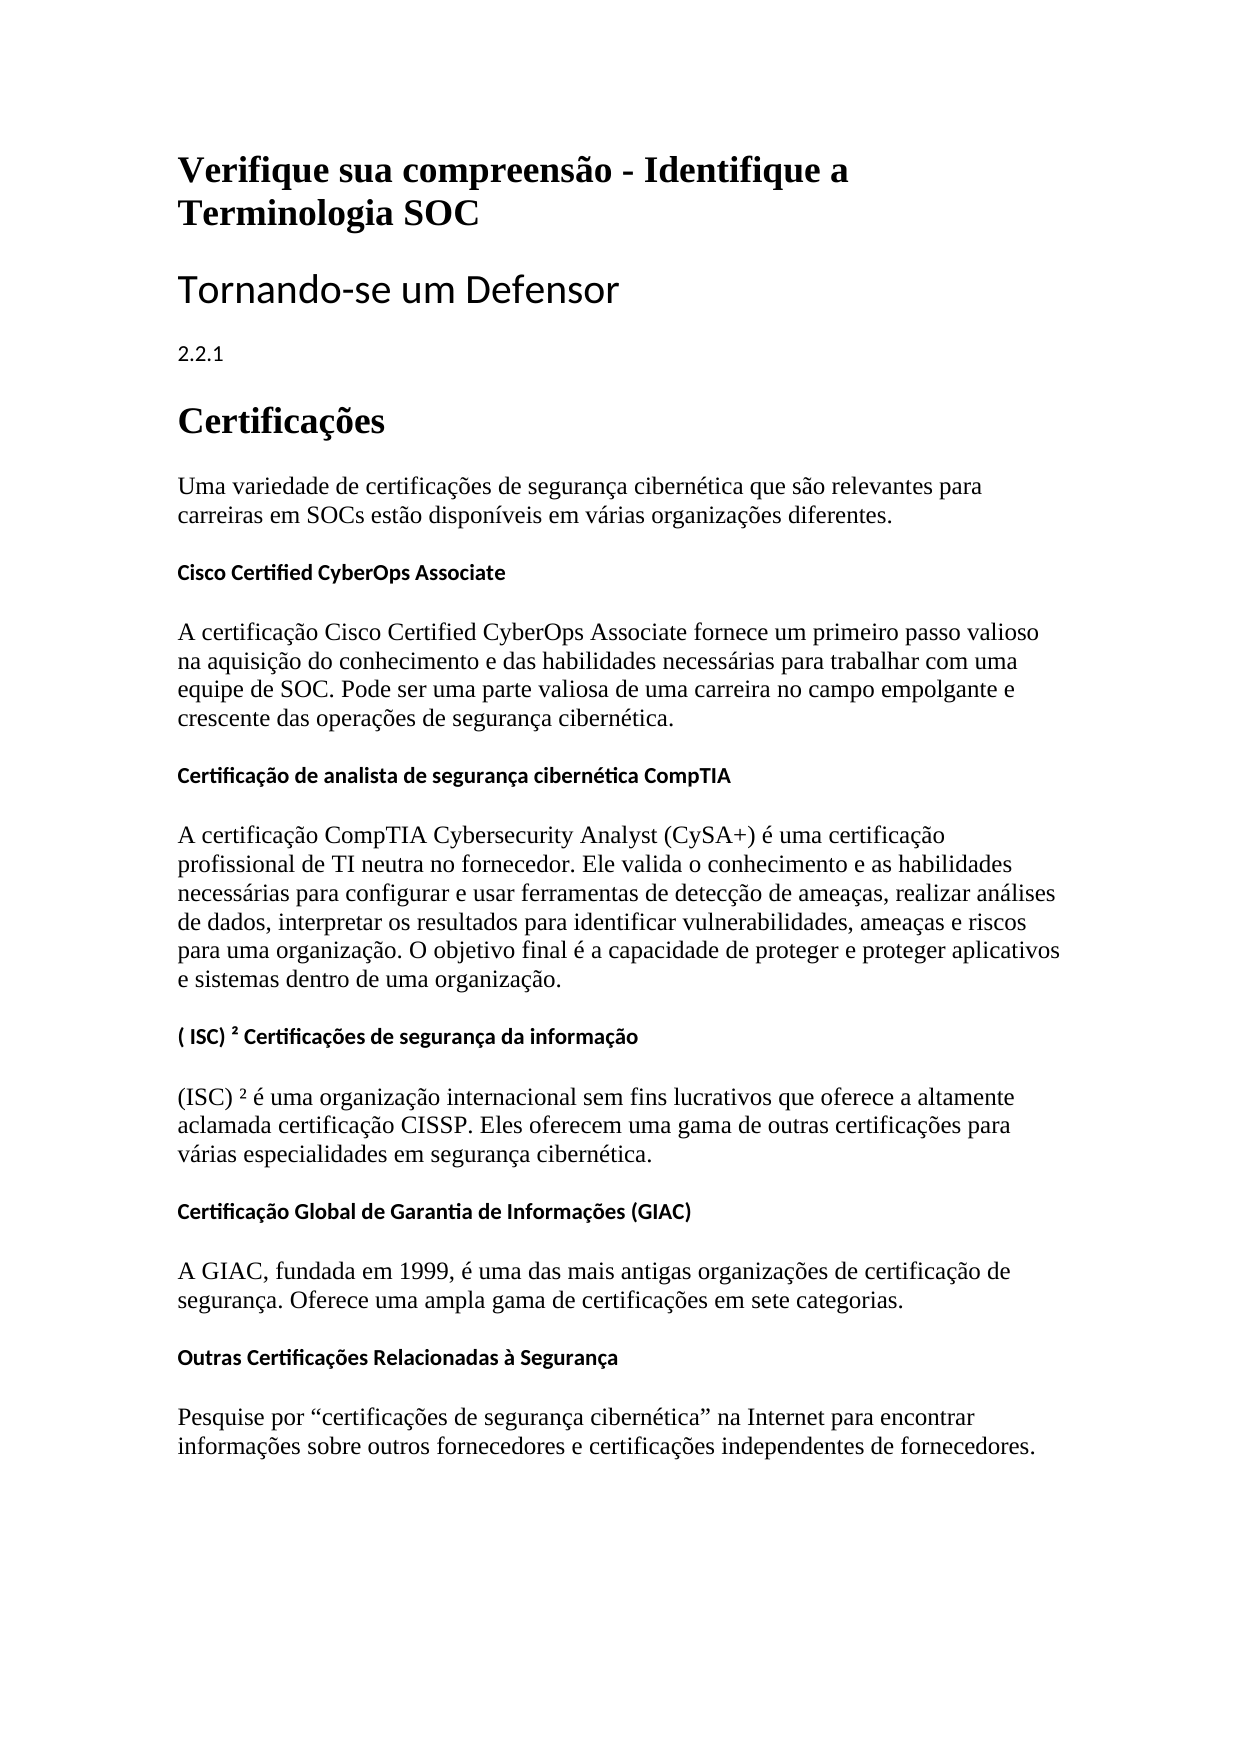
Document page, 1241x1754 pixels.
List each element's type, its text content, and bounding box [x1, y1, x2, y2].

text A certificação CompTIA Cybersecurity Analyst (CySA+) é uma certificação profissional de TI neutra no fornecedor. Ele valida o conhecimento e as habilidades necessárias para configurar e usar ferramentas de detecção de ameaças, realizar análises de dados, interpretar os resultados para identificar vulnerabilidades, ameaças e riscos para uma organização. O objetivo final é a capacidade de proteger e proteger aplicativos e sistemas dentro de uma organização. [177, 821, 1063, 993]
text Uma variedade de certificações de segurança cibernética que são relevantes para carreiras em SOCs estão disponíveis em várias organizações diferentes. [177, 471, 1063, 528]
text Certificação Global de Garantia de Informações (GIAC) [177, 1197, 1063, 1225]
subtitle Verifique sua compreensão - Identifique a Terminologia SOC [177, 148, 1063, 234]
text (ISC) ² é uma organização internacional sem fins lucrativos que oferece a altamente aclamada certificação CISSP. Eles oferecem uma gama de outras certificações para várias especialidades em segurança cibernética. [177, 1082, 1063, 1168]
text ( ISC) ² Certificações de segurança da informação [177, 1022, 1063, 1050]
text Pesquise por “certificações de segurança cibernética” na Internet para encontrar informações sobre outros fornecedores e certificações independentes de fornecedores. [177, 1402, 1063, 1460]
text A GIAC, fundada em 1999, é uma das mais antigas organizações de certificação de segurança. Oferece uma ampla gama de certificações em sete categorias. [177, 1256, 1063, 1314]
text 2.2.1 [177, 339, 1063, 367]
text Certificação de analista de segurança cibernética CompTIA [177, 761, 1063, 789]
subtitle Tornando-se um Defensor [177, 263, 1063, 314]
text Outras Certificações Relacionadas à Segurança [177, 1343, 1063, 1371]
text A certificação Cisco Certified CyberOps Associate fornece um primeiro passo valioso na aquisição do conhecimento e das habilidades necessárias para trabalhar com uma equipe de SOC. Pode ser uma parte valiosa de uma carreira no campo empolgante e crescente das operações de segurança cibernética. [177, 617, 1063, 732]
text Cisco Certified CyberOps Associate [177, 558, 1063, 586]
subtitle Certificações [177, 399, 1063, 442]
